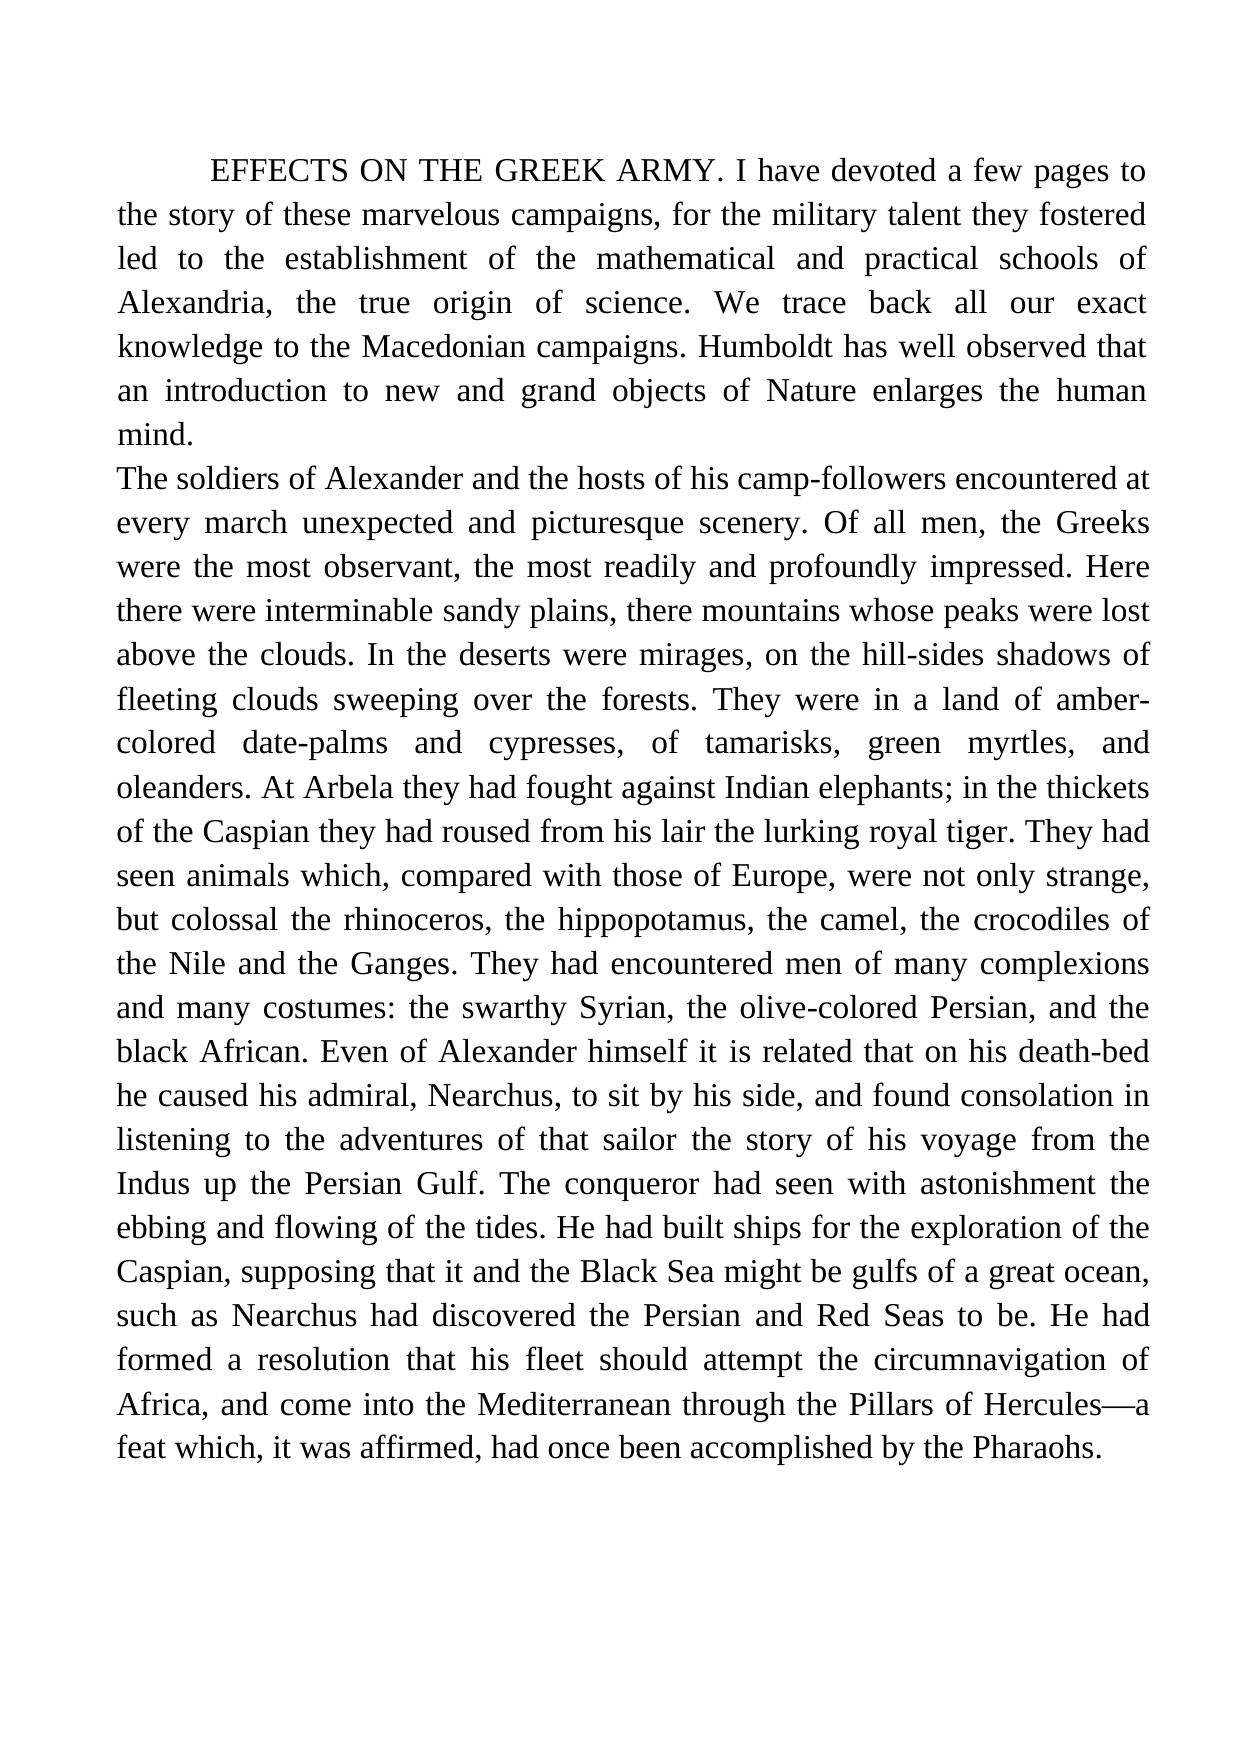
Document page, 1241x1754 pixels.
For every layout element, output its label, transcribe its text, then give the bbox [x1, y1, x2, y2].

text EFFECTS ON THE GREEK ARMY. I have devoted a few pages to the story of these marvelous campaigns, for the military talent they fostered led to the establishment of the mathematical and practical schools of Alexandria, the true origin of science. We trace back all our exact knowledge to the Macedonian campaigns. Humboldt has well observed that an introduction to new and grand objects of Nature enlarges the human mind. [117, 150, 1147, 453]
text The soldiers of Alexander and the hosts of his camp-followers encountered at every march unexpected and picturesque scenery. Of all men, the Greeks were the most observant, the most readily and profoundly impressed. Here there were interminable sandy plains, there mountains whose peaks were lost above the clouds. In the deserts were mirages, on the hill-sides shadows of fleeting clouds sweeping over the forests. They were in a land of amber-colored date-palms and cypresses, of tamarisks, green myrtles, and oleanders. At Arbela they had fought against Indian elephants; in the thickets of the Caspian they had roused from his lair the lurking royal tiger. They had seen animals which, compared with those of Europe, were not only strange, but colossal the rhinoceros, the hippopotamus, the camel, the crocodiles of the Nile and the Ganges. They had encountered men of many complexions and many costumes: the swarthy Syrian, the olive-colored Persian, and the black African. Even of Alexander himself it is related that on his death-bed he caused his admiral, Nearchus, to sit by his side, and found consolation in listening to the adventures of that sailor the story of his voyage from the Indus up the Persian Gulf. The conqueror had seen with astonishment the ebbing and flowing of the tides. He had built ships for the exploration of the Caspian, supposing that it and the Black Sea might be gulfs of a great ocean, such as Nearchus had discovered the Persian and Red Seas to be. He had formed a resolution that his fleet should attempt the circumnavigation of Africa, and come into the Mediterranean through the Pillars of Hercules—a feat which, it was affirmed, had once been accomplished by the Pharaohs. [116, 458, 1150, 1466]
